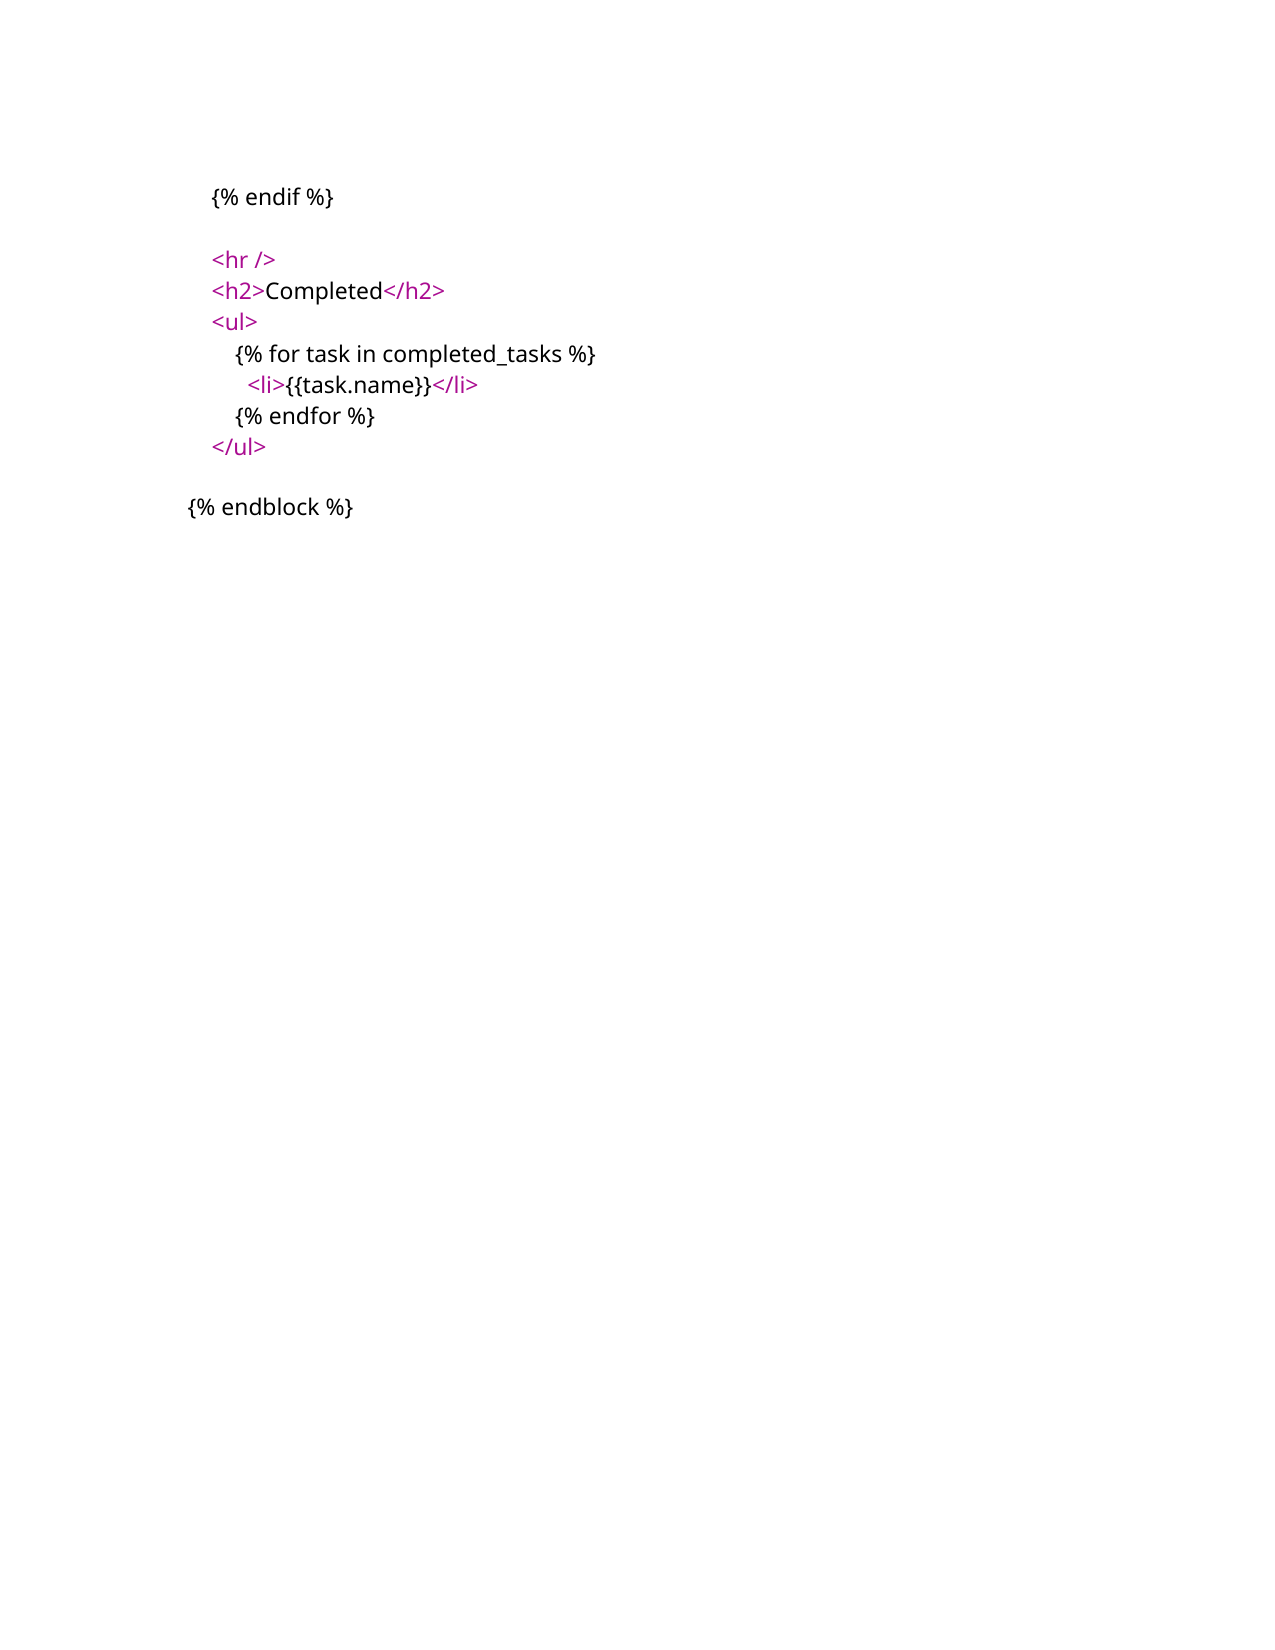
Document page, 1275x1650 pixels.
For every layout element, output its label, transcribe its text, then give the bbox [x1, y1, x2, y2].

text {% for task in completed_tasks %} [187, 337, 1087, 369]
text {% endfor %} [187, 400, 1087, 431]
text {% endif %} [187, 181, 1087, 212]
text </ul> [187, 431, 1087, 462]
text <hr /> [187, 244, 1087, 275]
text <h2>Completed</h2> [187, 275, 1087, 306]
text <li>{{task.name}}</li> [187, 369, 1087, 400]
text {% endblock %} [187, 491, 1087, 522]
text <ul> [187, 306, 1087, 337]
